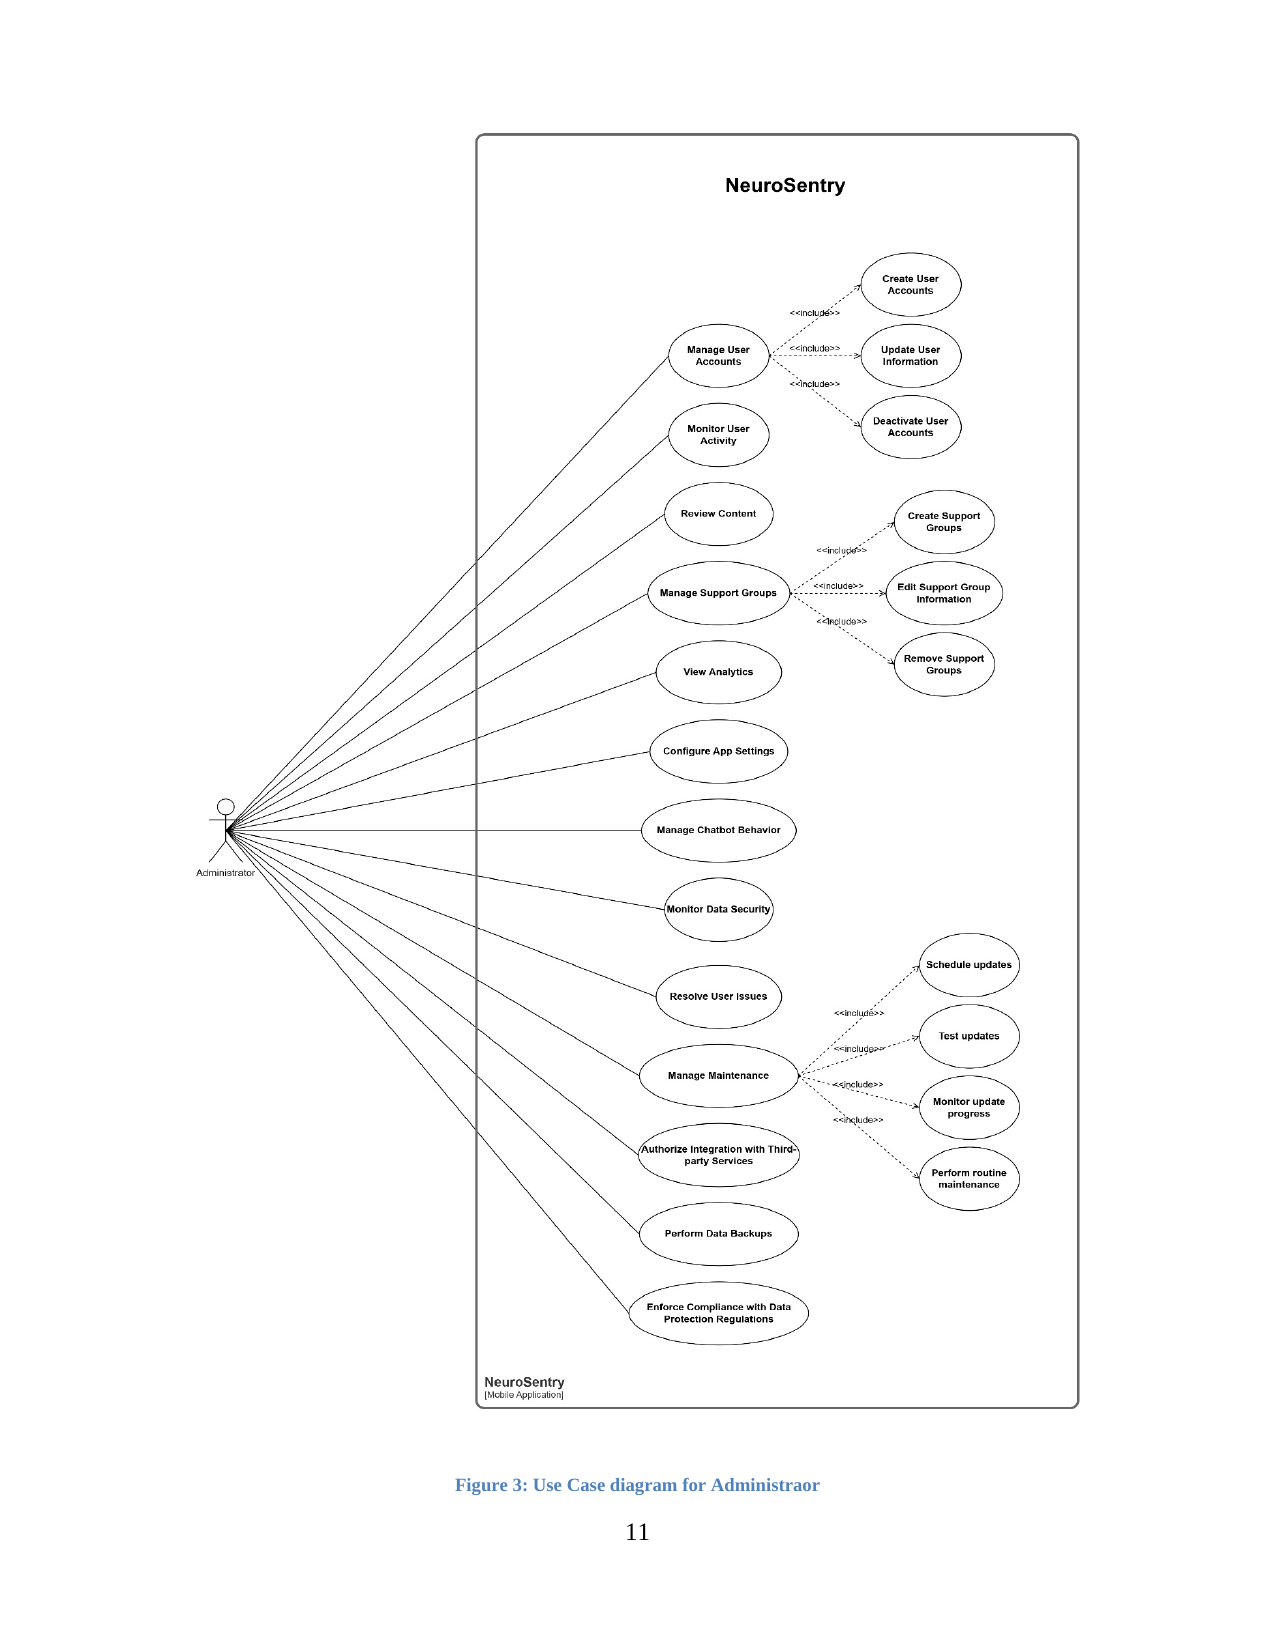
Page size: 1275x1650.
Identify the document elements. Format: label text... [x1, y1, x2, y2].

picture [195, 132, 1080, 1411]
text Figure 3: Use Case diagram for Administraor [120, 1474, 1155, 1495]
